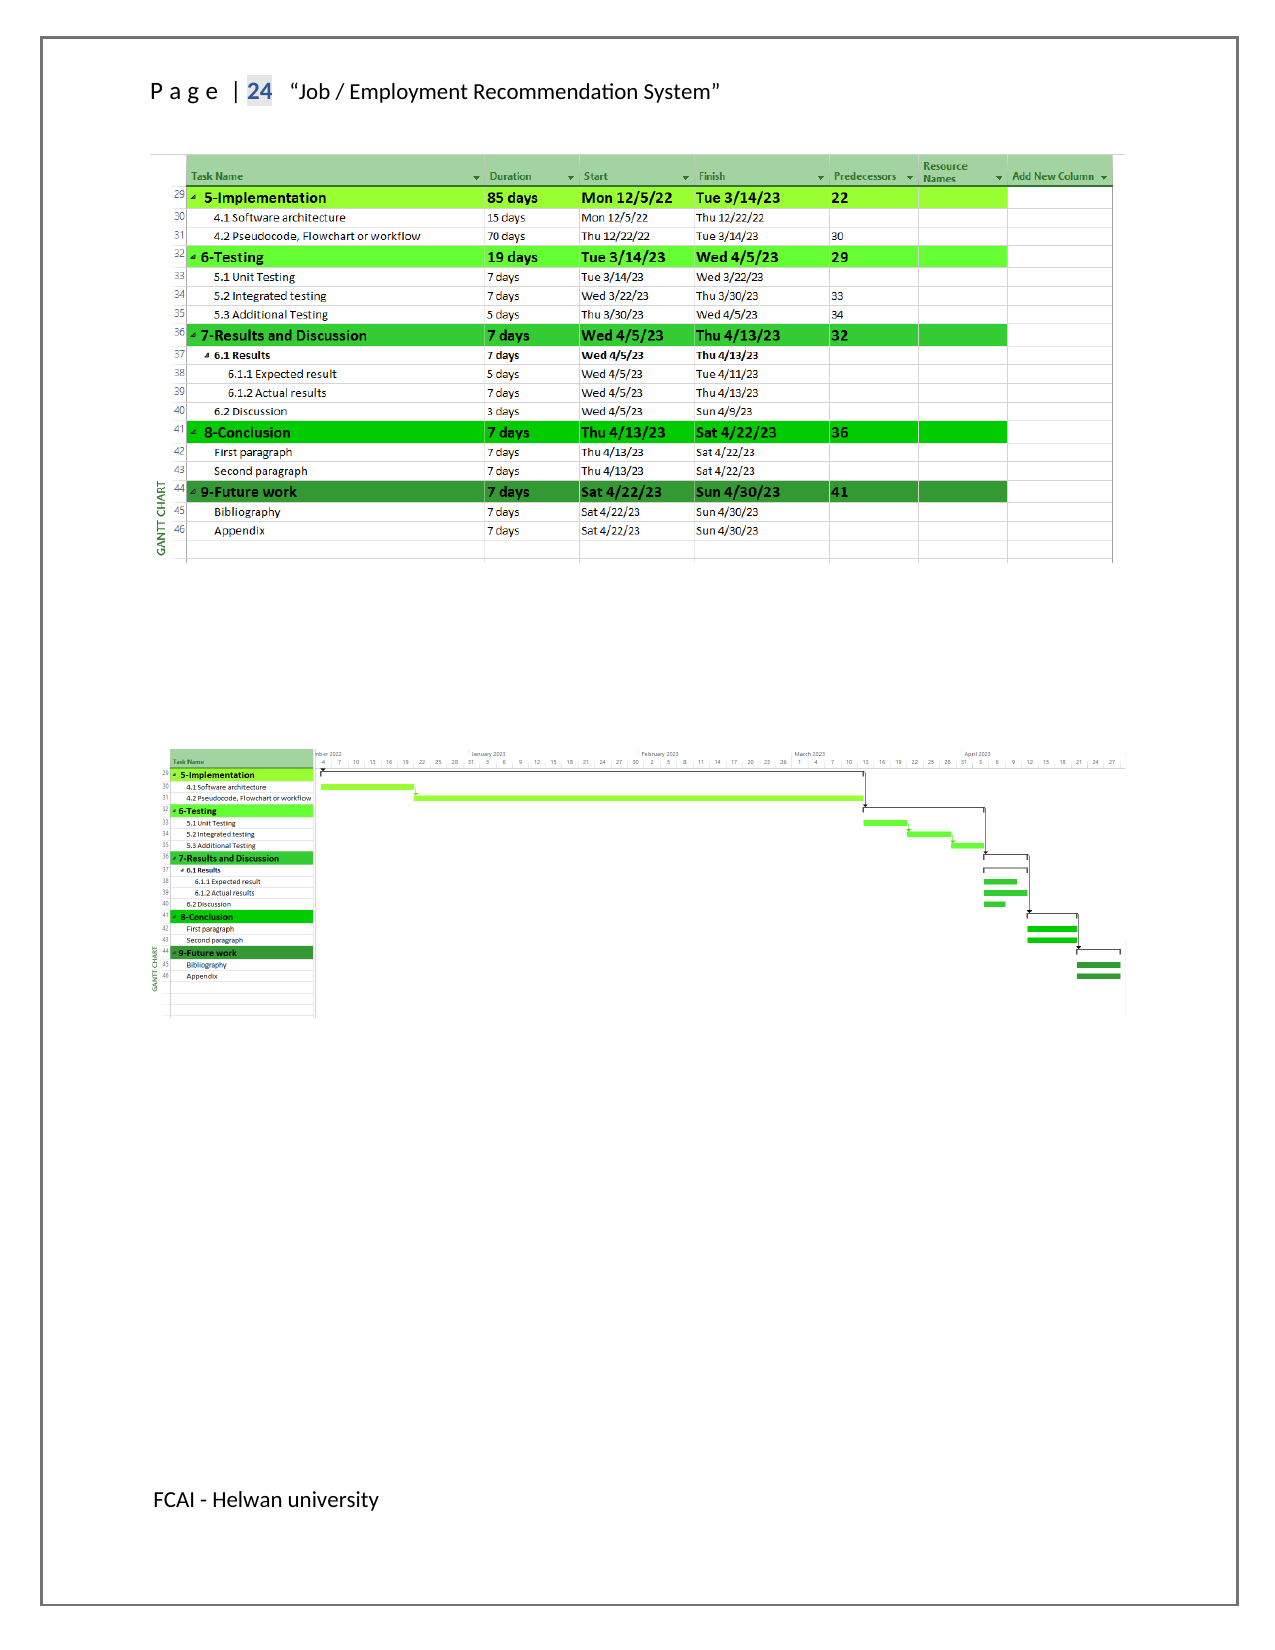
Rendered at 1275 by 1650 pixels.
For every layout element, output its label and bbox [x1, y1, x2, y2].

picture [150, 153, 1125, 563]
picture [150, 749, 1125, 1018]
